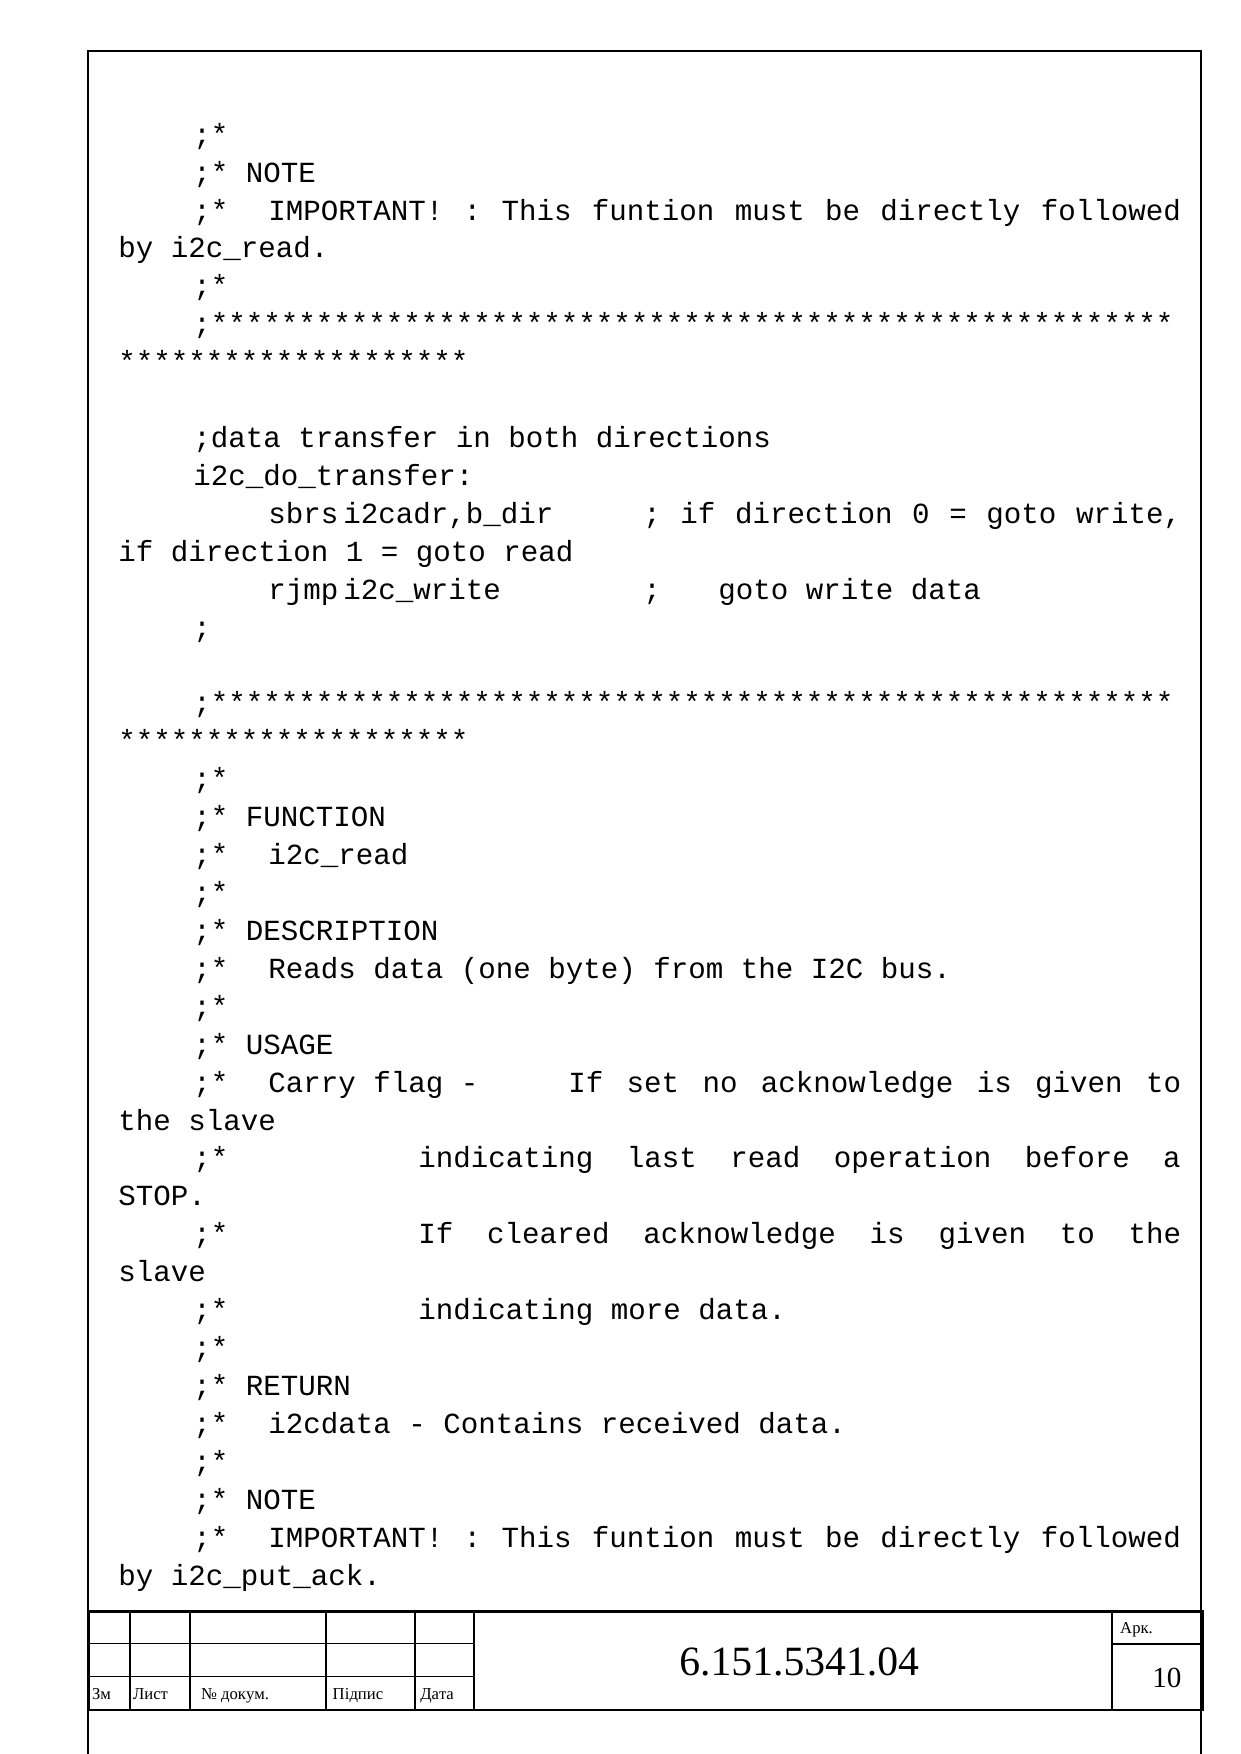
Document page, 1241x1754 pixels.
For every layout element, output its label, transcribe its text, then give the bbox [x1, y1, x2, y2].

text ;*************************************************************************** [118, 309, 1181, 380]
text ;* RETURN [118, 1371, 1181, 1404]
text ;* IMPORTANT! : This funtion must be directly followed by i2c_read. [118, 196, 1181, 267]
text ;* FUNCTION [118, 802, 1181, 835]
text ;*************************************************************************** [118, 688, 1181, 759]
text ;* i2c_read [118, 840, 1181, 873]
text i2c_do_transfer: [118, 461, 1181, 494]
text ;* USAGE [118, 1030, 1181, 1063]
text ;* NOTE [118, 1485, 1181, 1518]
text ;* [118, 120, 1181, 153]
text ;* indicating more data. [118, 1295, 1181, 1328]
text ;* IMPORTANT! : This funtion must be directly followed by i2c_put_ack. [118, 1523, 1181, 1594]
text rjmp i2c_write ; goto write data [118, 575, 1181, 608]
text ;* [118, 992, 1181, 1025]
text ;* DESCRIPTION [118, 916, 1181, 949]
text ;* [118, 271, 1181, 304]
text ;* If cleared acknowledge is given to the slave [118, 1219, 1181, 1290]
text ;* [118, 1447, 1181, 1480]
text ;* [118, 1333, 1181, 1366]
text ;data transfer in both directions [118, 423, 1181, 456]
text ;* NOTE [118, 158, 1181, 191]
text ;* [118, 878, 1181, 911]
text ;* Reads data (one byte) from the I2C bus. [118, 954, 1181, 987]
text ;* i2cdata - Contains received data. [118, 1409, 1181, 1442]
text sbrs i2cadr,b_dir ; if direction 0 = goto write, if direction 1 = goto read [118, 499, 1181, 570]
text ;* indicating last read operation before a STOP. [118, 1143, 1181, 1214]
text ;* Carry flag - If set no acknowledge is given to the slave [118, 1068, 1181, 1139]
text ;* [118, 764, 1181, 797]
text ; [118, 613, 1181, 646]
